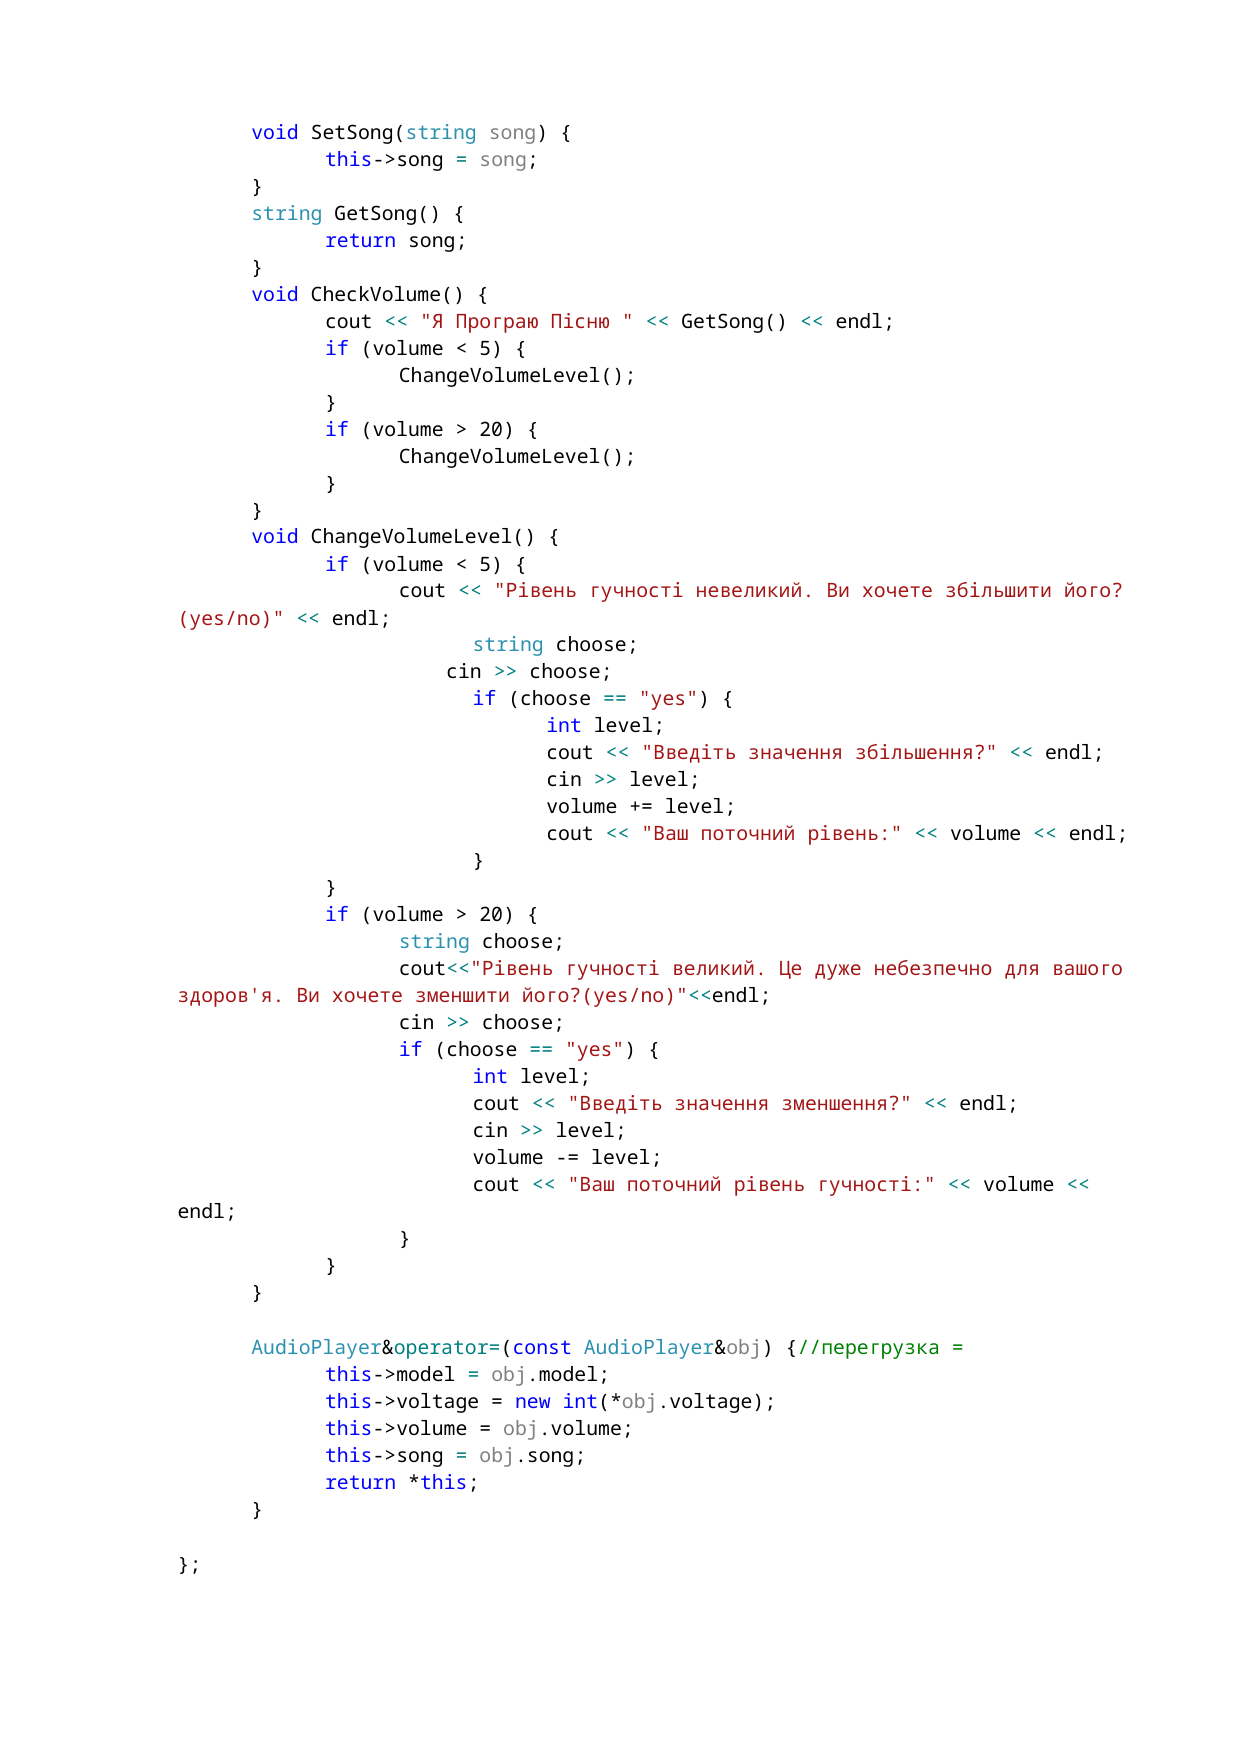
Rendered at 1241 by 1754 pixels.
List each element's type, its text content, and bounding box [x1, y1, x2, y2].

text } [177, 253, 1152, 280]
text if (volume < 5) { [177, 334, 1152, 361]
text this->song = obj.song; [177, 1441, 1152, 1468]
text int level; [177, 712, 1152, 739]
text cin >> choose; [177, 1008, 1152, 1035]
text cout<<"Рівень гучності великий. Це дуже небезпечно для вашого здоров'я. Ви хочете зменшити його?(yes/no)"<<endl; [177, 954, 1152, 1008]
text cout << "Рівень гучності невеликий. Ви хочете збільшити його?(yes/no)" << endl; [177, 577, 1152, 631]
text } [177, 1224, 1152, 1251]
text return *this; [177, 1468, 1152, 1495]
text string choose; [177, 631, 1152, 658]
text } [177, 1495, 1152, 1522]
text } [177, 172, 1152, 199]
text if (choose == "yes") { [177, 1035, 1152, 1062]
text } [177, 1278, 1152, 1305]
text } [177, 469, 1152, 496]
text if (volume > 20) { [177, 901, 1152, 927]
text if (volume > 20) { [177, 415, 1152, 442]
text void ChangeVolumeLevel() { [177, 523, 1152, 550]
text AudioPlayer&operator=(const AudioPlayer&obj) {//перегрузка = [177, 1333, 1152, 1360]
text } [177, 873, 1152, 901]
text string GetSong() { [177, 199, 1152, 226]
text cin >> choose; [177, 658, 1152, 685]
text volume += level; [177, 793, 1152, 819]
text this->model = obj.model; [177, 1360, 1152, 1387]
text cin >> level; [177, 1116, 1152, 1143]
text cout << "Введіть значення зменшення?" << endl; [177, 1089, 1152, 1116]
text this->voltage = new int(*obj.voltage); [177, 1387, 1152, 1414]
text void CheckVolume() { [177, 280, 1152, 307]
text cout << "Я Програю Пісню " << GetSong() << endl; [177, 307, 1152, 334]
text if (volume < 5) { [177, 550, 1152, 577]
text } [177, 388, 1152, 415]
text } [177, 847, 1152, 873]
text ChangeVolumeLevel(); [177, 442, 1152, 469]
text cout << "Введіть значення збільшення?" << endl; [177, 739, 1152, 766]
text cout << "Ваш поточний рівень:" << volume << endl; [177, 819, 1152, 847]
text int level; [177, 1062, 1152, 1089]
text this->song = song; [177, 145, 1152, 172]
text string choose; [177, 927, 1152, 954]
text cout << "Ваш поточний рівень гучності:" << volume << endl; [177, 1170, 1152, 1224]
text volume -= level; [177, 1143, 1152, 1170]
text ChangeVolumeLevel(); [177, 361, 1152, 388]
text if (choose == "yes") { [177, 685, 1152, 712]
text cin >> level; [177, 766, 1152, 793]
text this->volume = obj.volume; [177, 1414, 1152, 1441]
text } [177, 1251, 1152, 1278]
text }; [177, 1550, 1152, 1577]
text } [177, 496, 1152, 523]
text return song; [177, 226, 1152, 253]
text void SetSong(string song) { [177, 118, 1152, 145]
